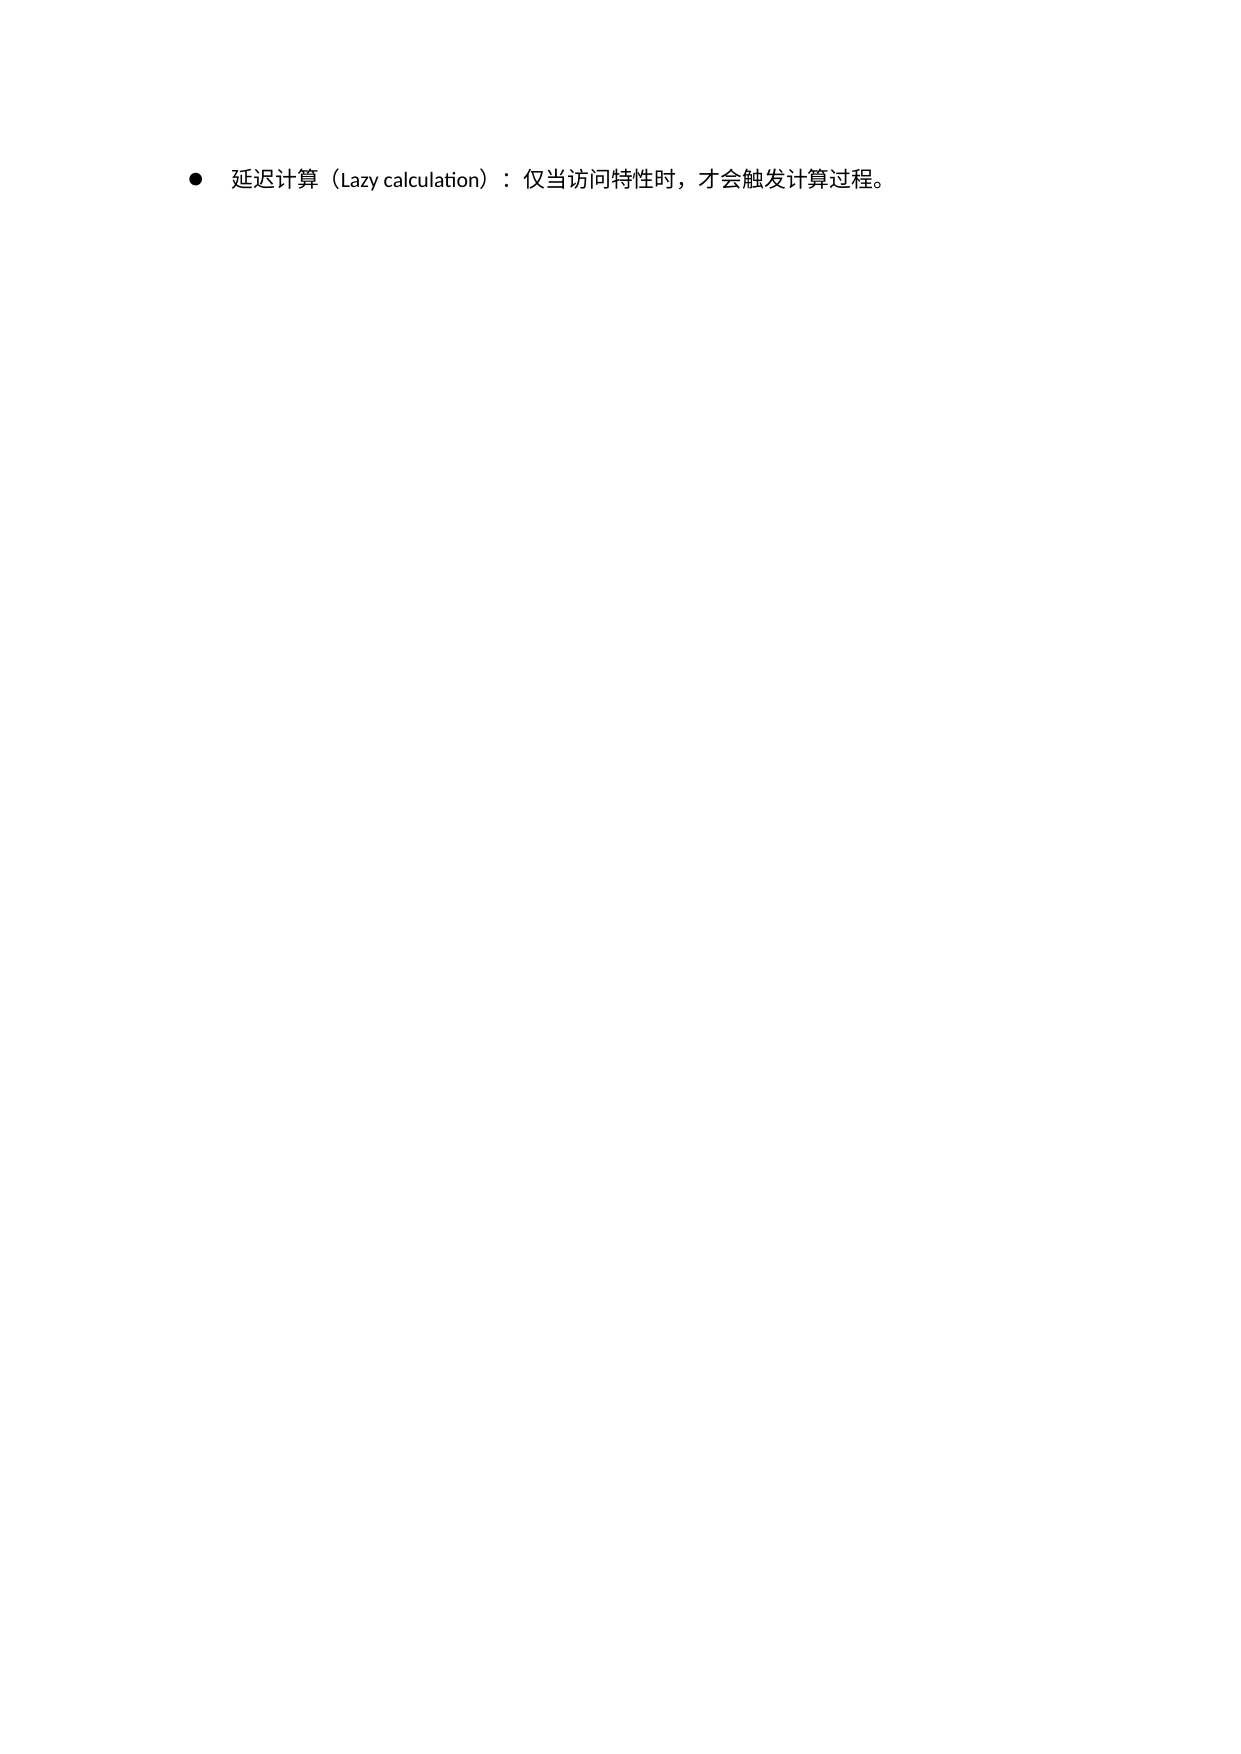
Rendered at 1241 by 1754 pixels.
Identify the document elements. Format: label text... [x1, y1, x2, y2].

list 延迟计算（Lazy calculation）：仅当访问特性时，才会触发计算过程。 [187, 162, 1053, 194]
